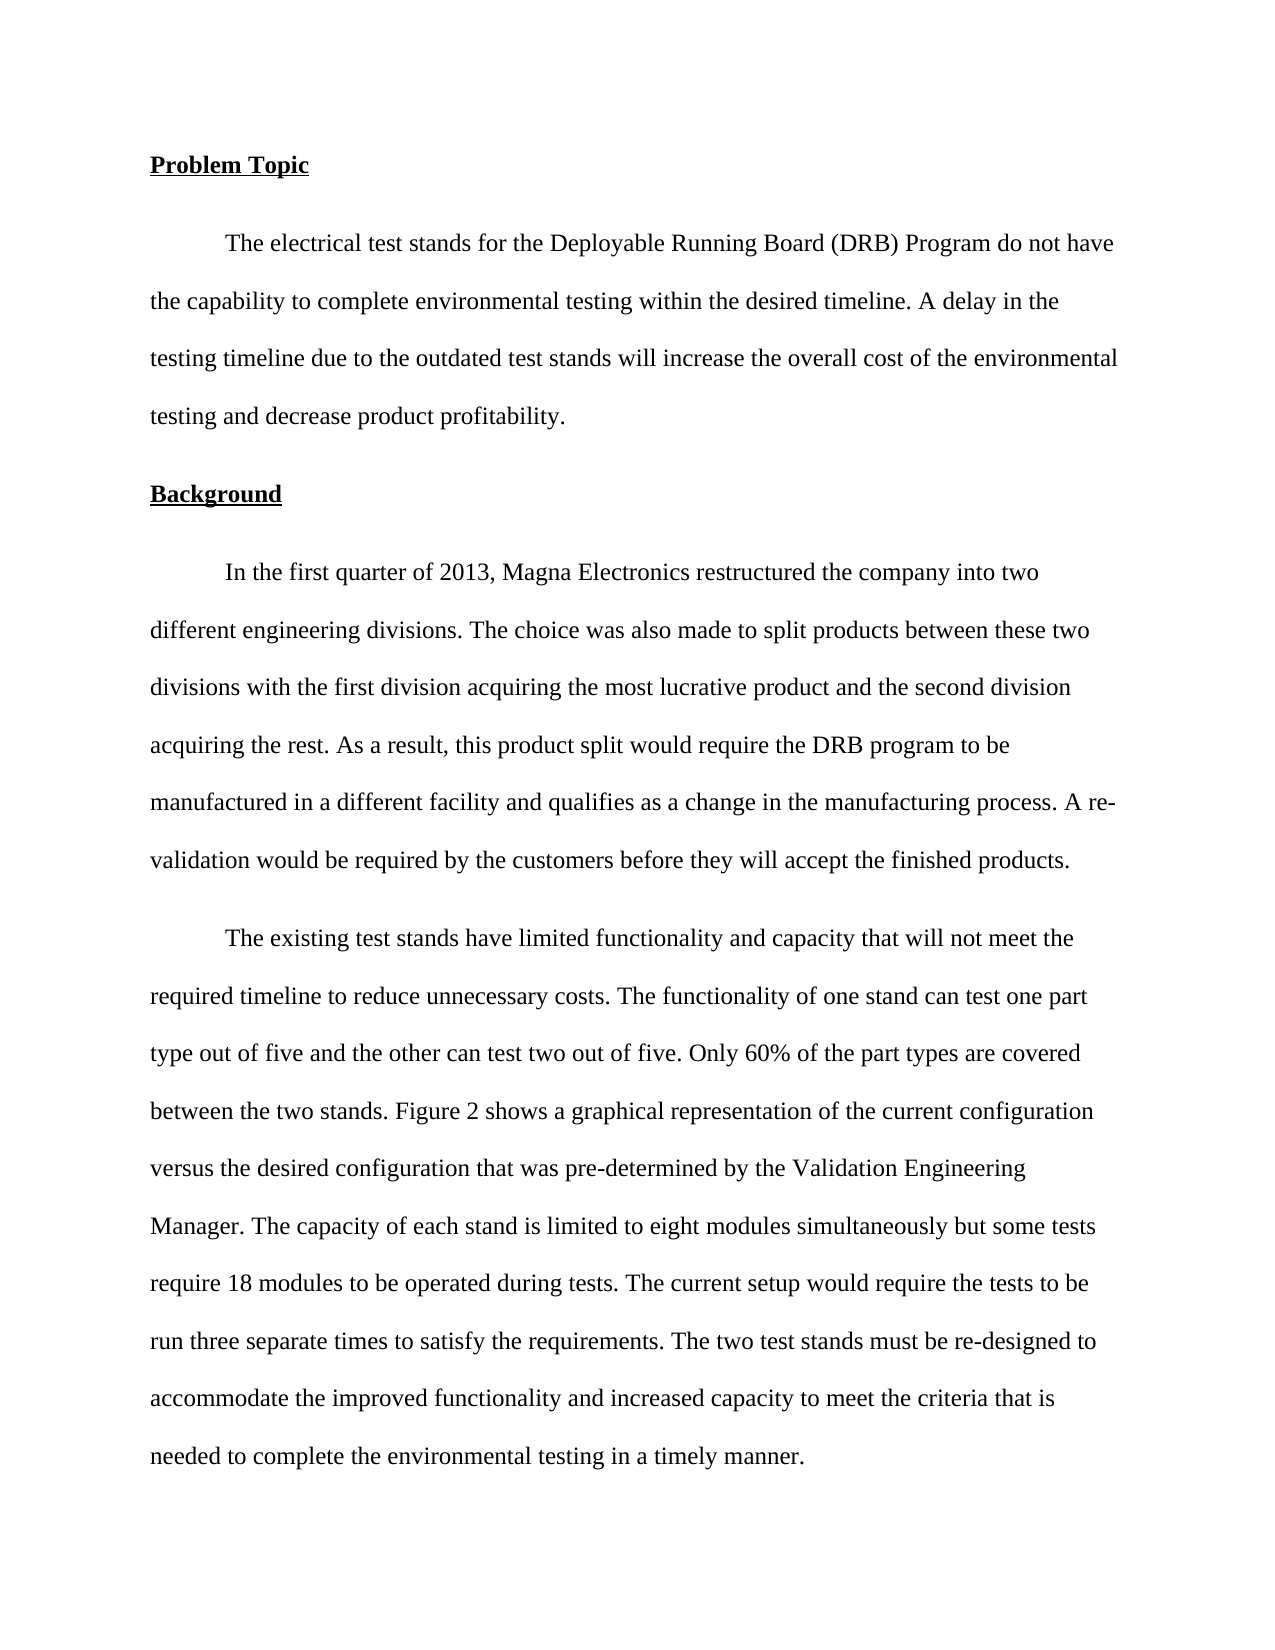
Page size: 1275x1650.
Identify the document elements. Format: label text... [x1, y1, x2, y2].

text The existing test stands have limited functionality and capacity that will not meet the required timeline to reduce unnecessary costs. The functionality of one stand can test one part type out of five and the other can test two out of five. Only 60% of the part types are covered between the two stands. Figure 2 shows a graphical representation of the current configuration versus the desired configuration that was pre-determined by the Validation Engineering Manager. The capacity of each stand is limited to eight modules simultaneously but some tests require 18 modules to be operated during tests. The current setup would require the tests to be run three separate times to satisfy the requirements. The two test stands must be re-designed to accommodate the improved functionality and increased capacity to meet the criteria that is needed to complete the environmental testing in a timely manner. [150, 923, 1125, 1469]
subtitle Problem Topic [150, 150, 1125, 179]
text The electrical test stands for the Deployable Running Board (DRB) Program do not have the capability to complete environmental testing within the desired timeline. A delay in the testing timeline due to the outdated test stands will increase the overall cost of the environmental testing and decrease product profitability. [150, 228, 1125, 429]
text In the first quarter of 2013, Magna Electronics restructured the company into two different engineering divisions. The choice was also made to split products between these two divisions with the first division acquiring the most lucrative product and the second division acquiring the rest. As a result, this product split would require the DRB program to be manufactured in a different facility and qualifies as a change in the manufacturing process. A re-validation would be required by the customers before they will accept the finished products. [150, 557, 1125, 874]
subtitle Background [150, 479, 1125, 508]
